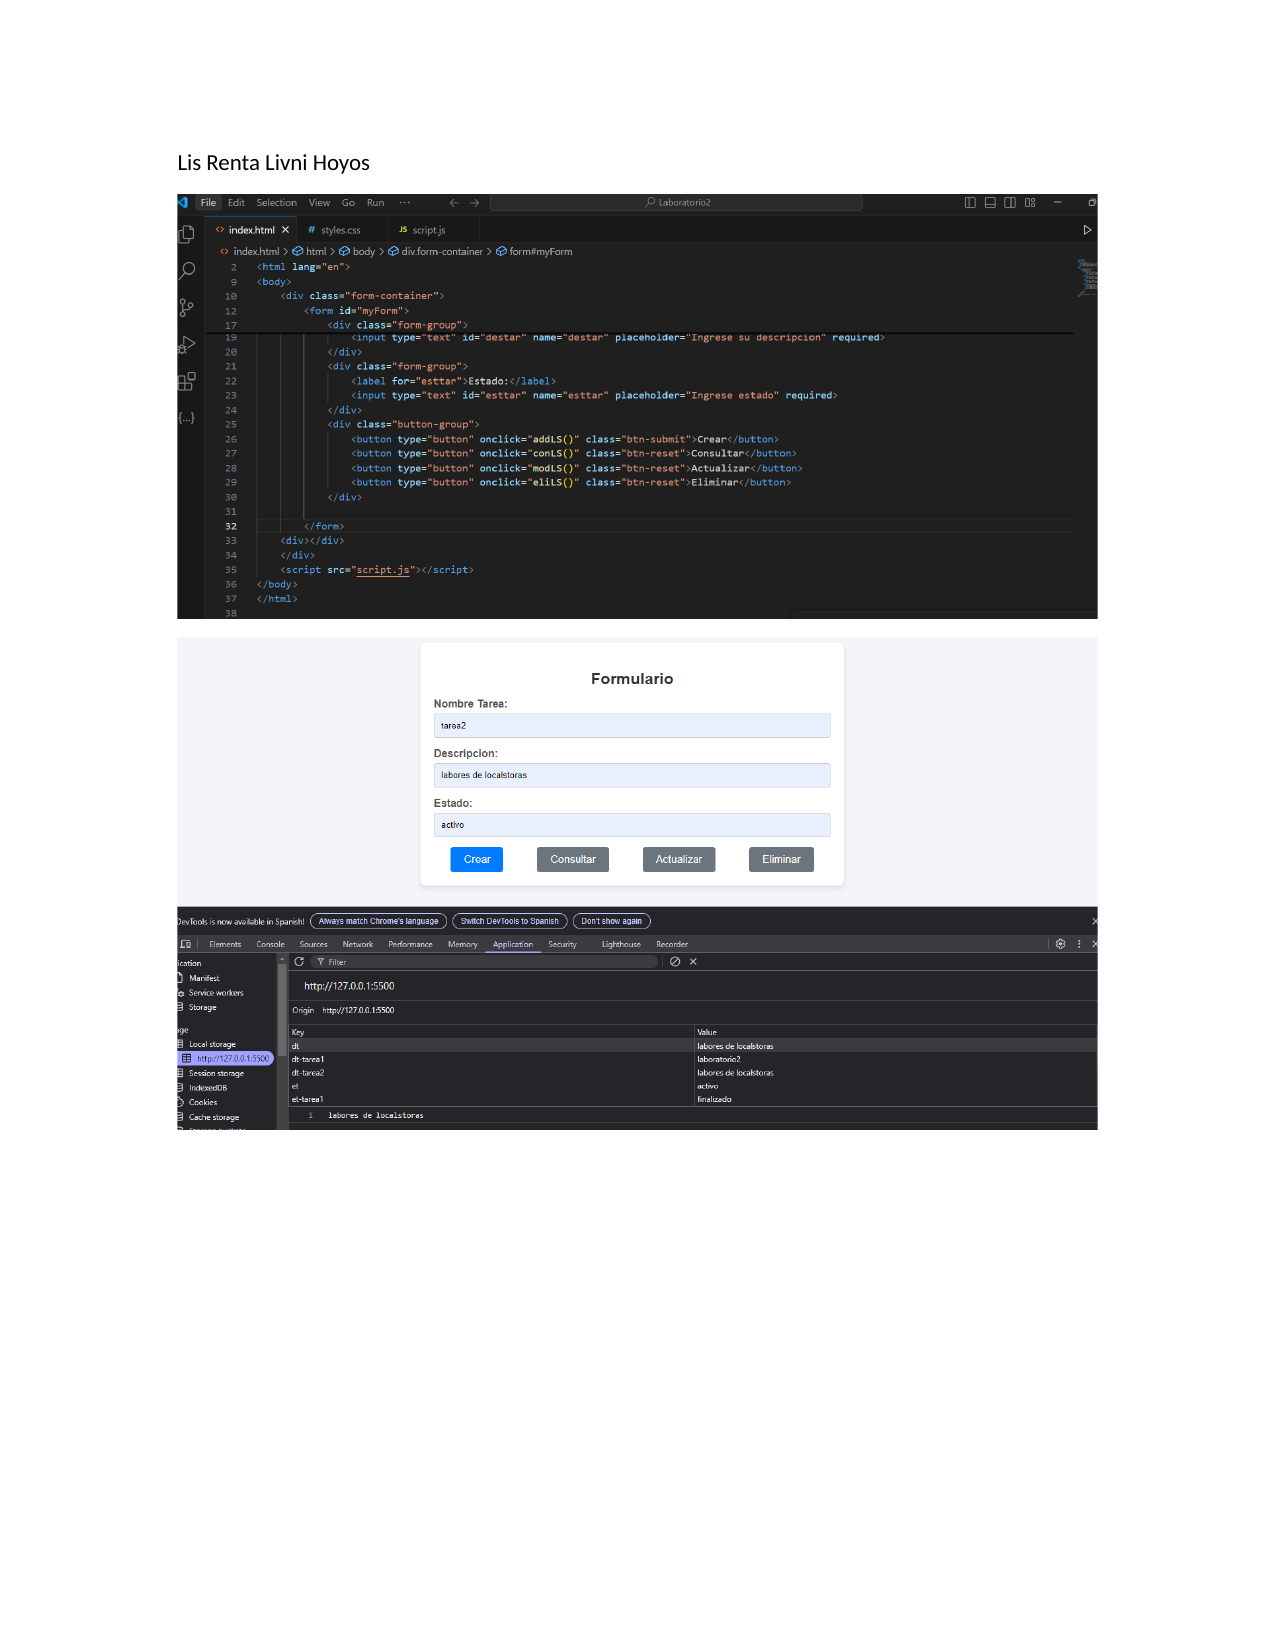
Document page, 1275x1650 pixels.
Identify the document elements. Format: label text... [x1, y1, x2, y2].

picture [177, 194, 1098, 619]
picture [177, 637, 1098, 1130]
text Lis Renta Livni Hoyos [177, 148, 1098, 176]
